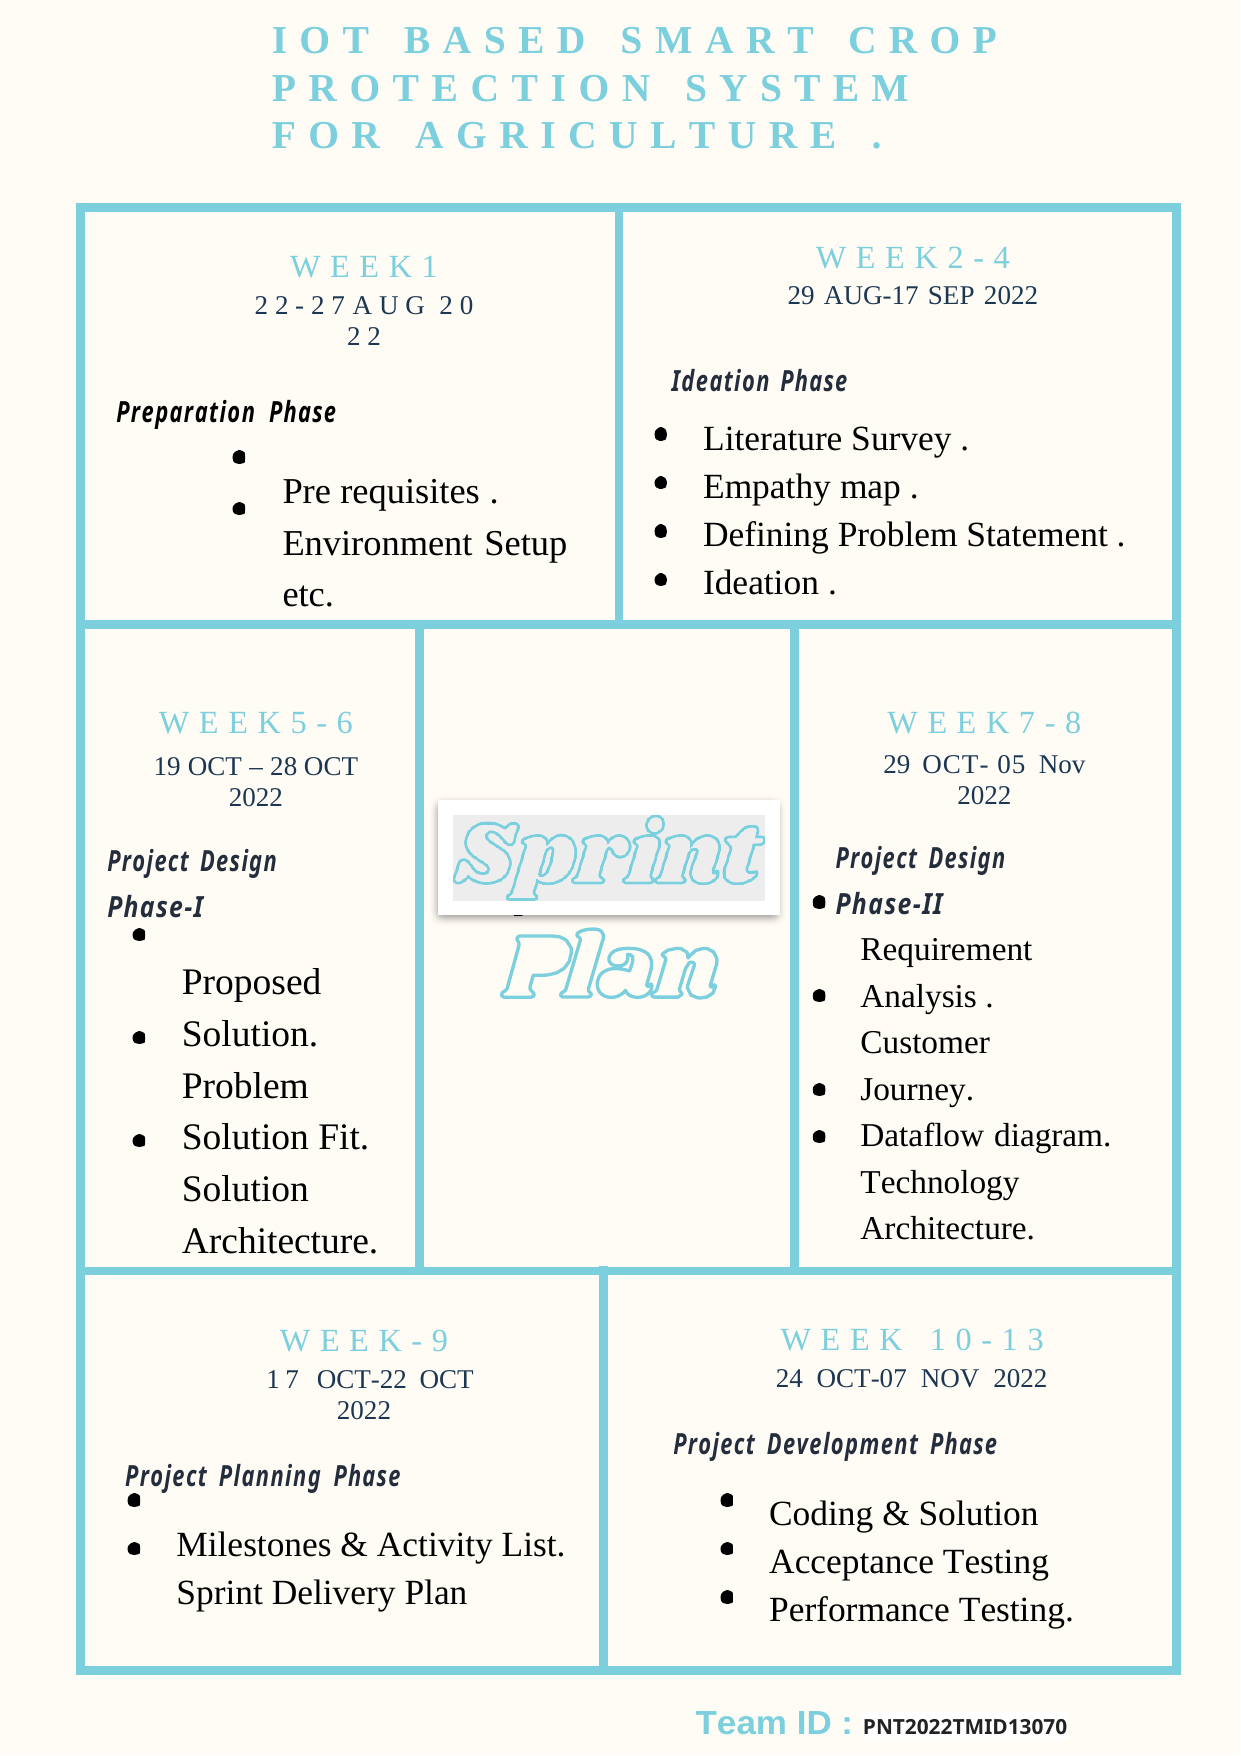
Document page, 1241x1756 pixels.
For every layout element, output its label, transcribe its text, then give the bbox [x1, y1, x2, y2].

text F O R A G R I C U L T U R E . [272, 113, 1201, 158]
picture [132, 1031, 146, 1044]
picture [132, 1134, 146, 1147]
text Team ID : PNT2022TMID13070 [695, 1703, 1201, 1741]
picture [654, 476, 667, 489]
table_header W E E K 1 2 2 - 2 7 A U G 2 0 2 2 Preparation Phase Pre requisites . Environment Setup etc. [85, 212, 615, 620]
picture [654, 573, 667, 586]
picture [720, 1493, 733, 1507]
picture [127, 1493, 141, 1507]
picture [127, 1542, 141, 1555]
text I O T B A S E D S M A R T C R O P P R O T E C T I O N S Y S T E M [272, 16, 998, 110]
picture [720, 1590, 733, 1604]
picture [654, 427, 667, 441]
table_cell W E E K 5 - 6 19 OCT – 28 OCT 2022 Project Design Phase-I Proposed Solution. Problem Solution Fit. Solution Architecture. [85, 629, 415, 1266]
picture [232, 502, 246, 515]
picture [232, 450, 246, 464]
picture [720, 1542, 733, 1555]
table_cell W E E K 7 - 8 29 OCT- 05 Nov 2022 Project Design Phase-II Requirement Analysis . Customer Journey. Dataflow diagram. Technology Architecture. [799, 629, 1172, 1266]
picture [812, 895, 826, 909]
picture [812, 1083, 826, 1096]
table_cell W E E K 1 0 - 1 3 24 OCT-07 NOV 2022 Project Development Phase Coding & Solution Acceptance Testing Performance Testing. [608, 1275, 1172, 1666]
table_cell W E E K - 9 17 OCT-22 OCT 2022 Project Planning Phase Milestones & Activity List. Sprint Delivery Plan [85, 1275, 599, 1666]
table_header W E E K 2 - 4 29 AUG-17 SEP 2022 Ideation Phase Literature Survey . Empathy map . Defining Problem Statement . Ideation . [623, 212, 1172, 620]
picture [812, 1130, 826, 1143]
picture [132, 928, 146, 941]
table_cell Sprint [424, 629, 790, 1266]
picture [453, 815, 765, 901]
picture [812, 989, 826, 1002]
picture [654, 524, 667, 538]
